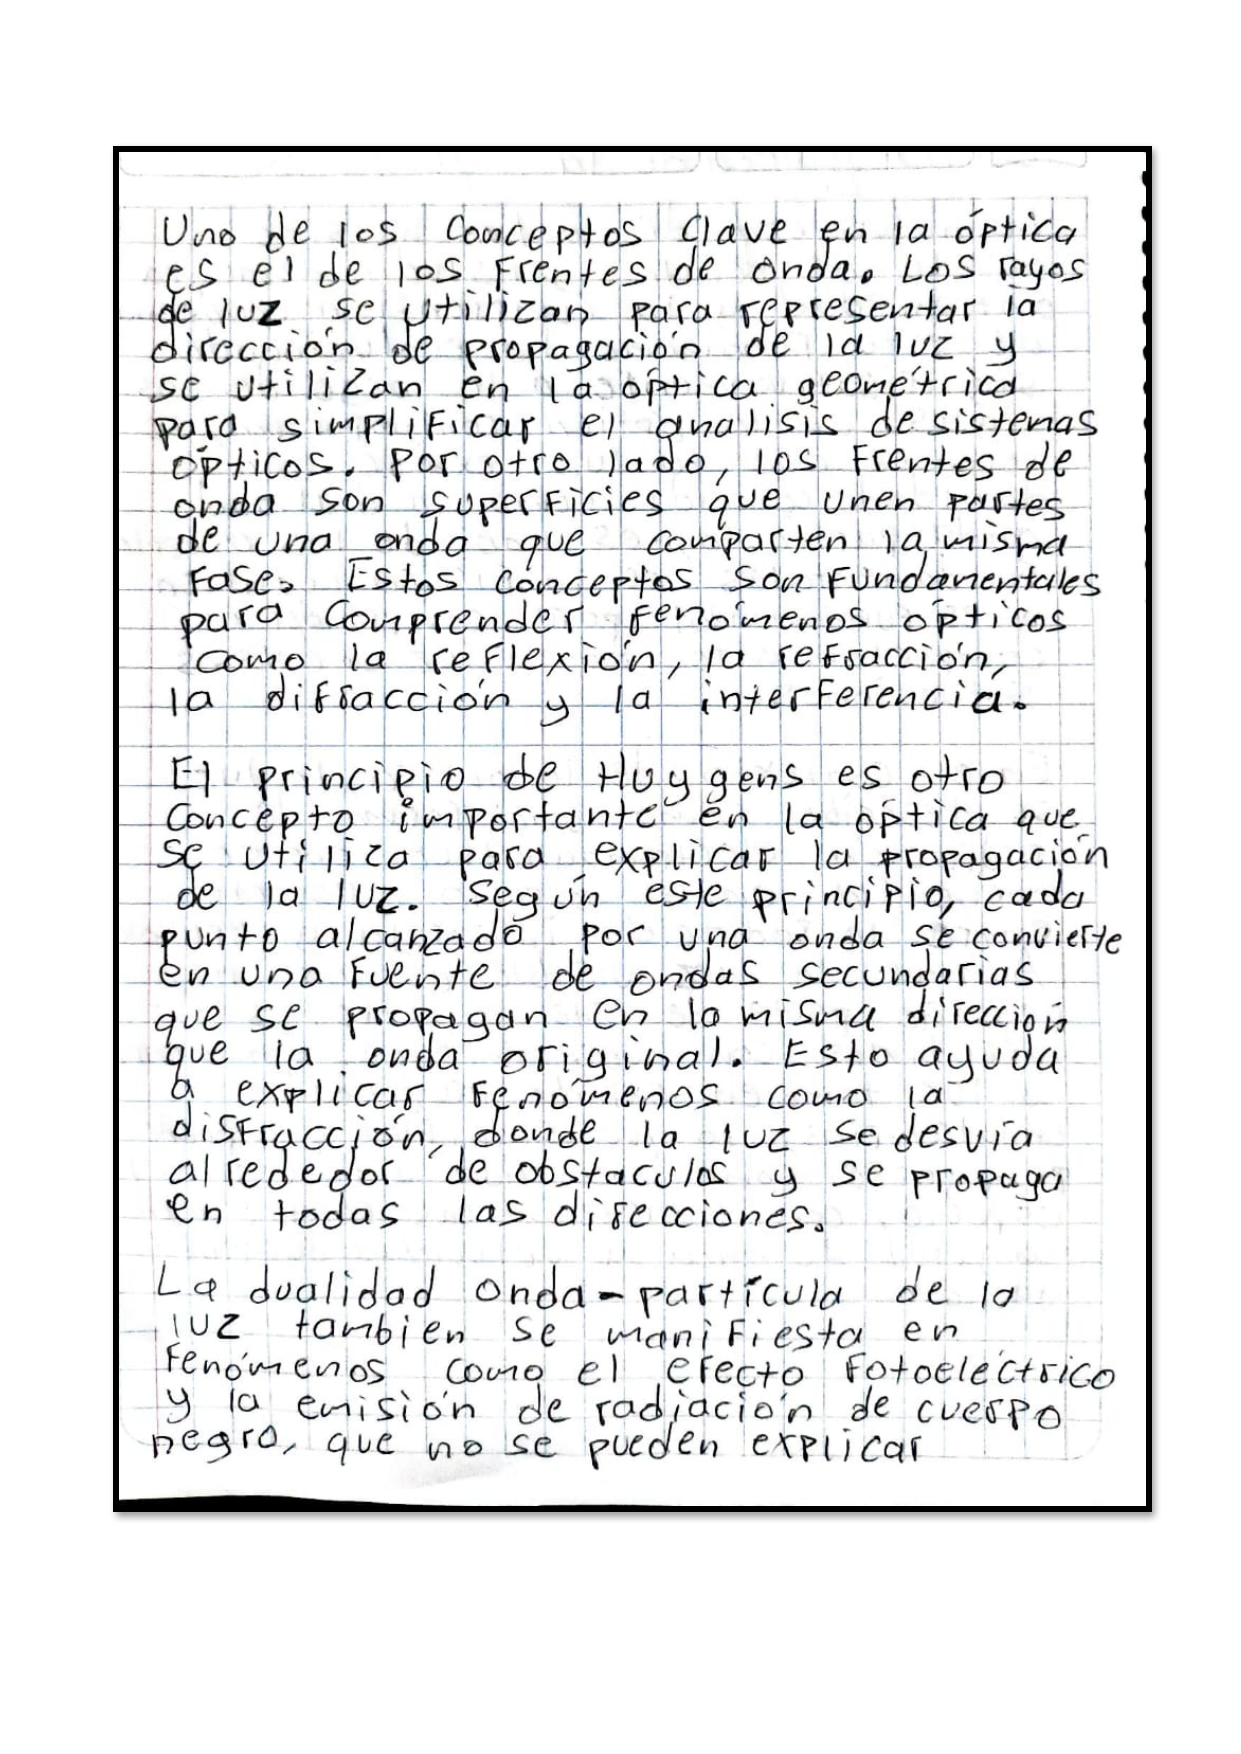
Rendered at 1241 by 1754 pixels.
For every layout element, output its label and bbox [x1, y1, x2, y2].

picture [119, 152, 1146, 1506]
